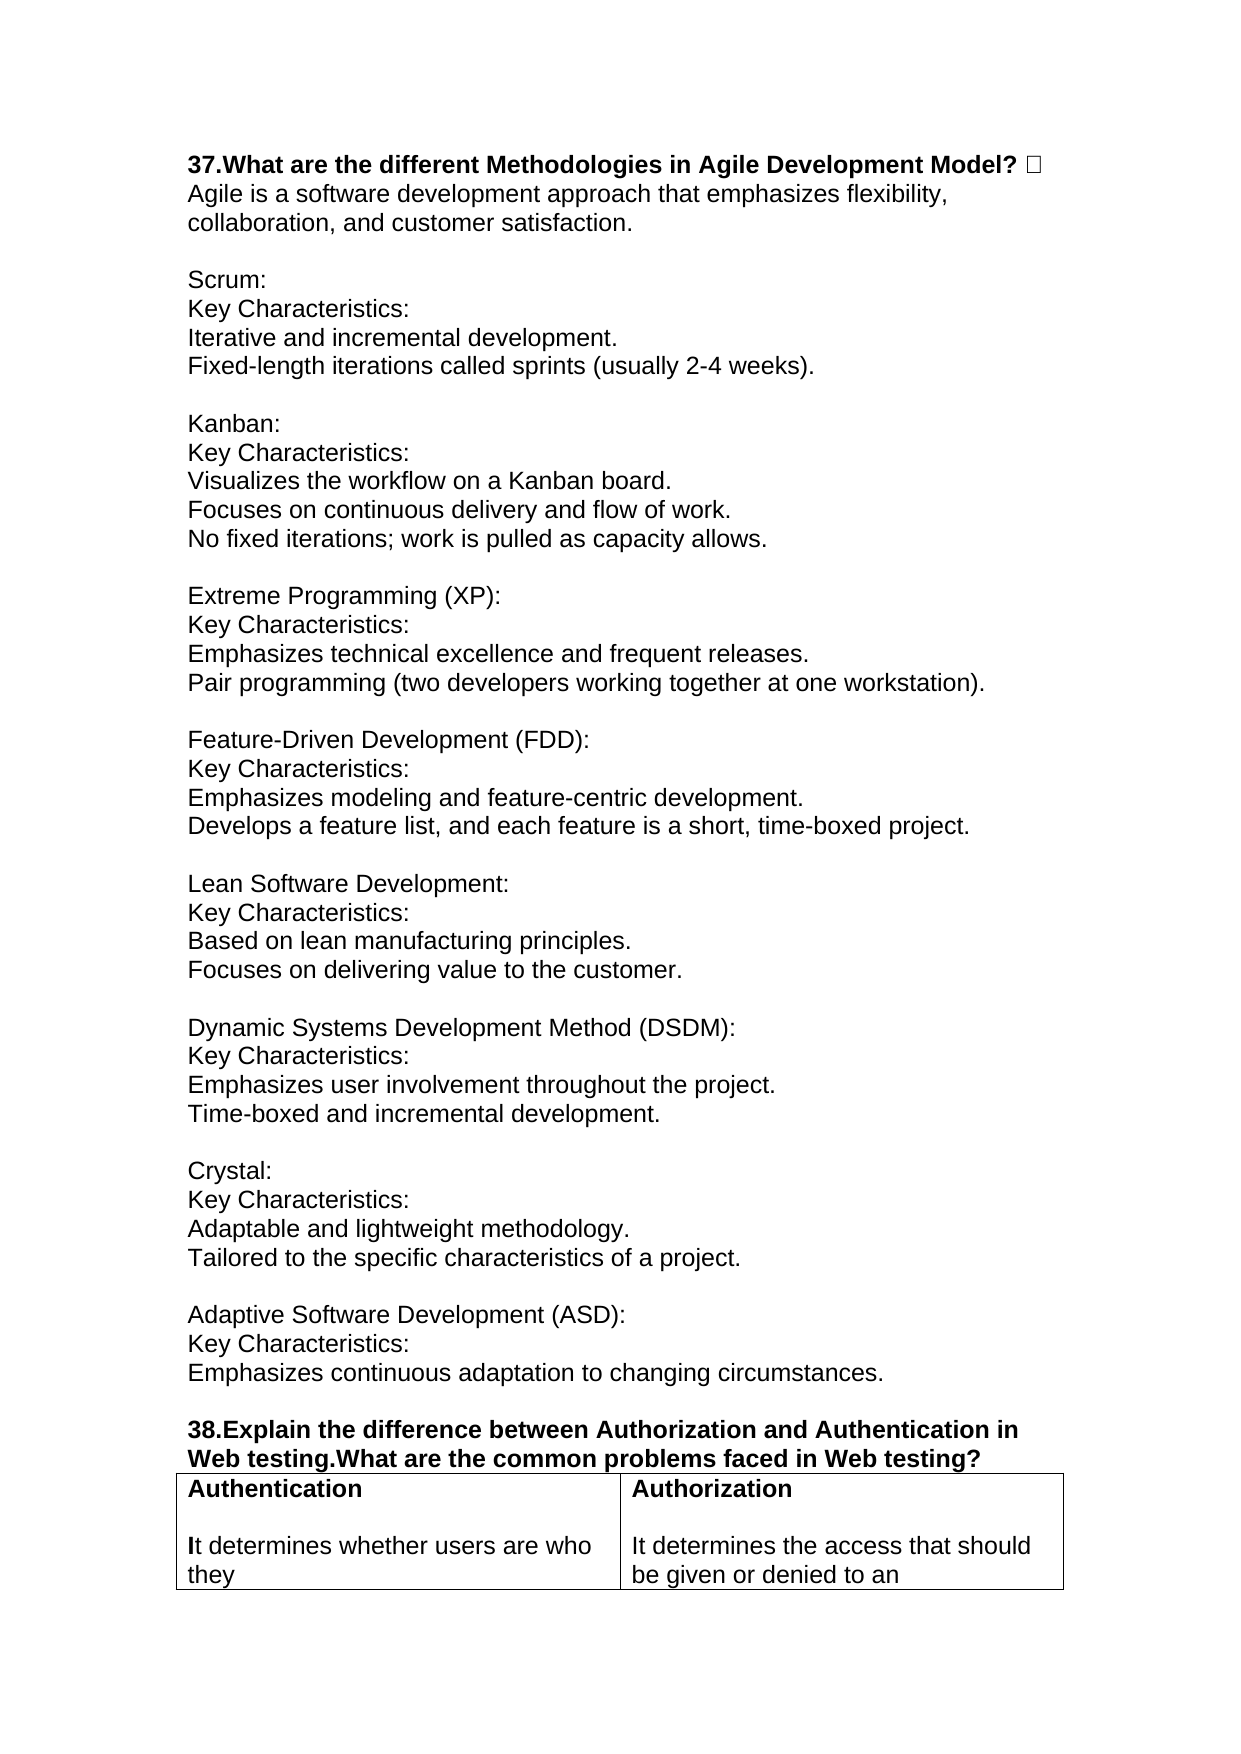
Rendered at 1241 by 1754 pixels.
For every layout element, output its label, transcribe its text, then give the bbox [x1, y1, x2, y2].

list Emphasizes user involvement throughout the project. [187, 1070, 1053, 1099]
list 37.What are the different Methodologies in Agile Development Model?  [187, 150, 1053, 179]
list Visualizes the workflow on a Kanban board. [187, 466, 1053, 495]
list Fixed-length iterations called sprints (usually 2-4 weeks). [187, 351, 1053, 380]
list Lean Software Development: [187, 869, 1053, 897]
list Kanban: [187, 409, 1053, 437]
list Dynamic Systems Development Method (DSDM): [187, 1012, 1053, 1041]
list Extreme Programming (XP): [187, 581, 1053, 610]
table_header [177, 1474, 620, 1588]
list Adaptable and lightweight methodology. [187, 1214, 1053, 1242]
list Iterative and incremental development. [187, 322, 1053, 351]
list Focuses on delivering value to the customer. [187, 955, 1053, 984]
list Pair programming (two developers working together at one workstation). [187, 667, 1053, 696]
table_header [621, 1474, 1063, 1588]
list Agile is a software development approach that emphasizes flexibility, collaboration, and customer satisfaction. [187, 179, 1053, 236]
list Key Characteristics: [187, 610, 1053, 639]
list Key Characteristics: [187, 897, 1053, 926]
list Develops a feature list, and each feature is a short, time-boxed project. [187, 811, 1053, 840]
list Emphasizes continuous adaptation to changing circumstances. [187, 1357, 1053, 1386]
list Key Characteristics: [187, 754, 1053, 782]
list Key Characteristics: [187, 1041, 1053, 1070]
list Key Characteristics: [187, 294, 1053, 322]
list Scrum: [187, 265, 1053, 294]
list No fixed iterations; work is pulled as capacity allows. [187, 524, 1053, 552]
list Focuses on continuous delivery and flow of work. [187, 495, 1053, 524]
list Emphasizes technical excellence and frequent releases. [187, 639, 1053, 667]
list Tailored to the specific characteristics of a project. [187, 1242, 1053, 1271]
list 38.Explain the difference between Authorization and Authentication in Web testing.What are the common problems faced in Web testing? [187, 1415, 1053, 1472]
list Key Characteristics: [187, 1329, 1053, 1357]
list Key Characteristics: [187, 437, 1053, 466]
list Time-boxed and incremental development. [187, 1099, 1053, 1127]
list Key Characteristics: [187, 1185, 1053, 1214]
list Crystal: [187, 1156, 1053, 1185]
list Adaptive Software Development (ASD): [187, 1300, 1053, 1329]
list Based on lean manufacturing principles. [187, 926, 1053, 955]
list Feature-Driven Development (FDD): [187, 725, 1053, 754]
list Emphasizes modeling and feature-centric development. [187, 782, 1053, 811]
